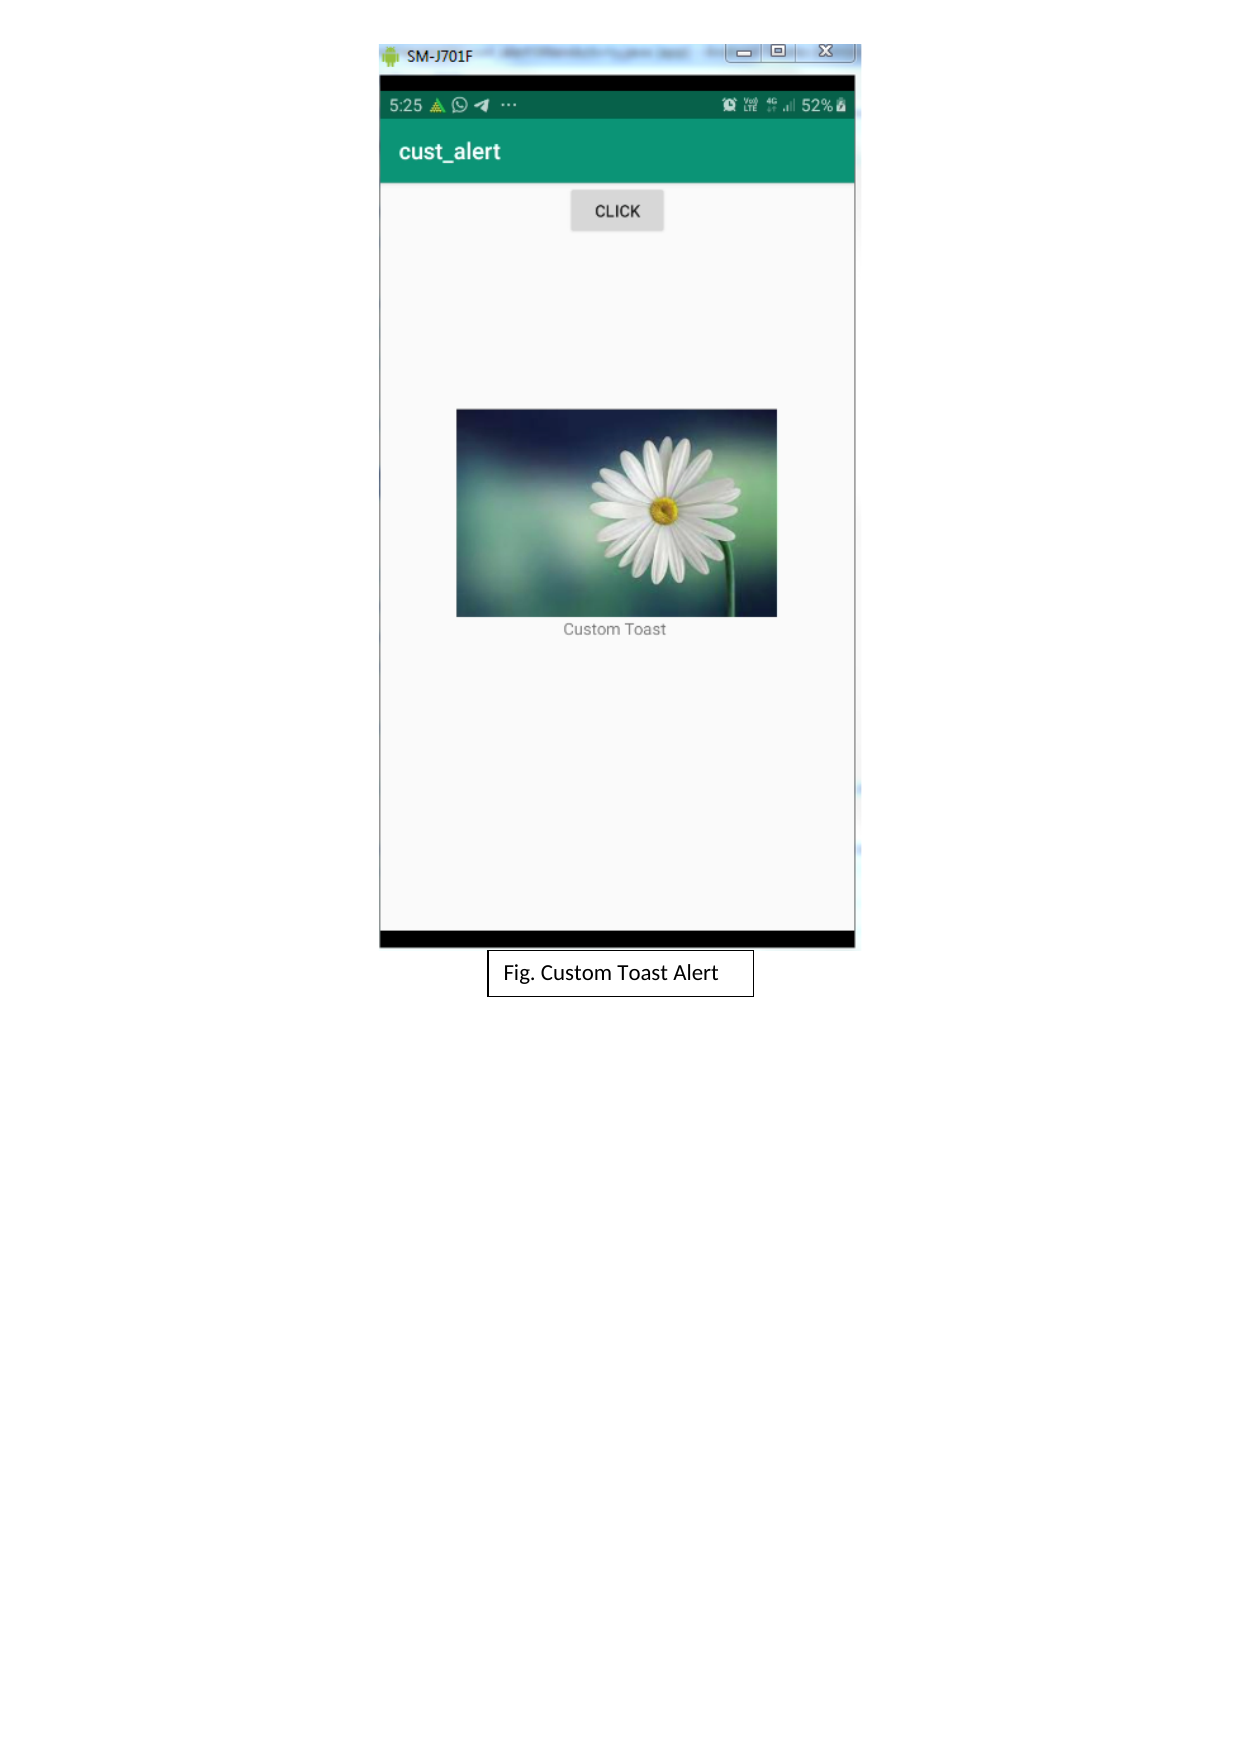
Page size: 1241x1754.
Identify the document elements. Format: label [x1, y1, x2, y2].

picture [378, 44, 862, 951]
